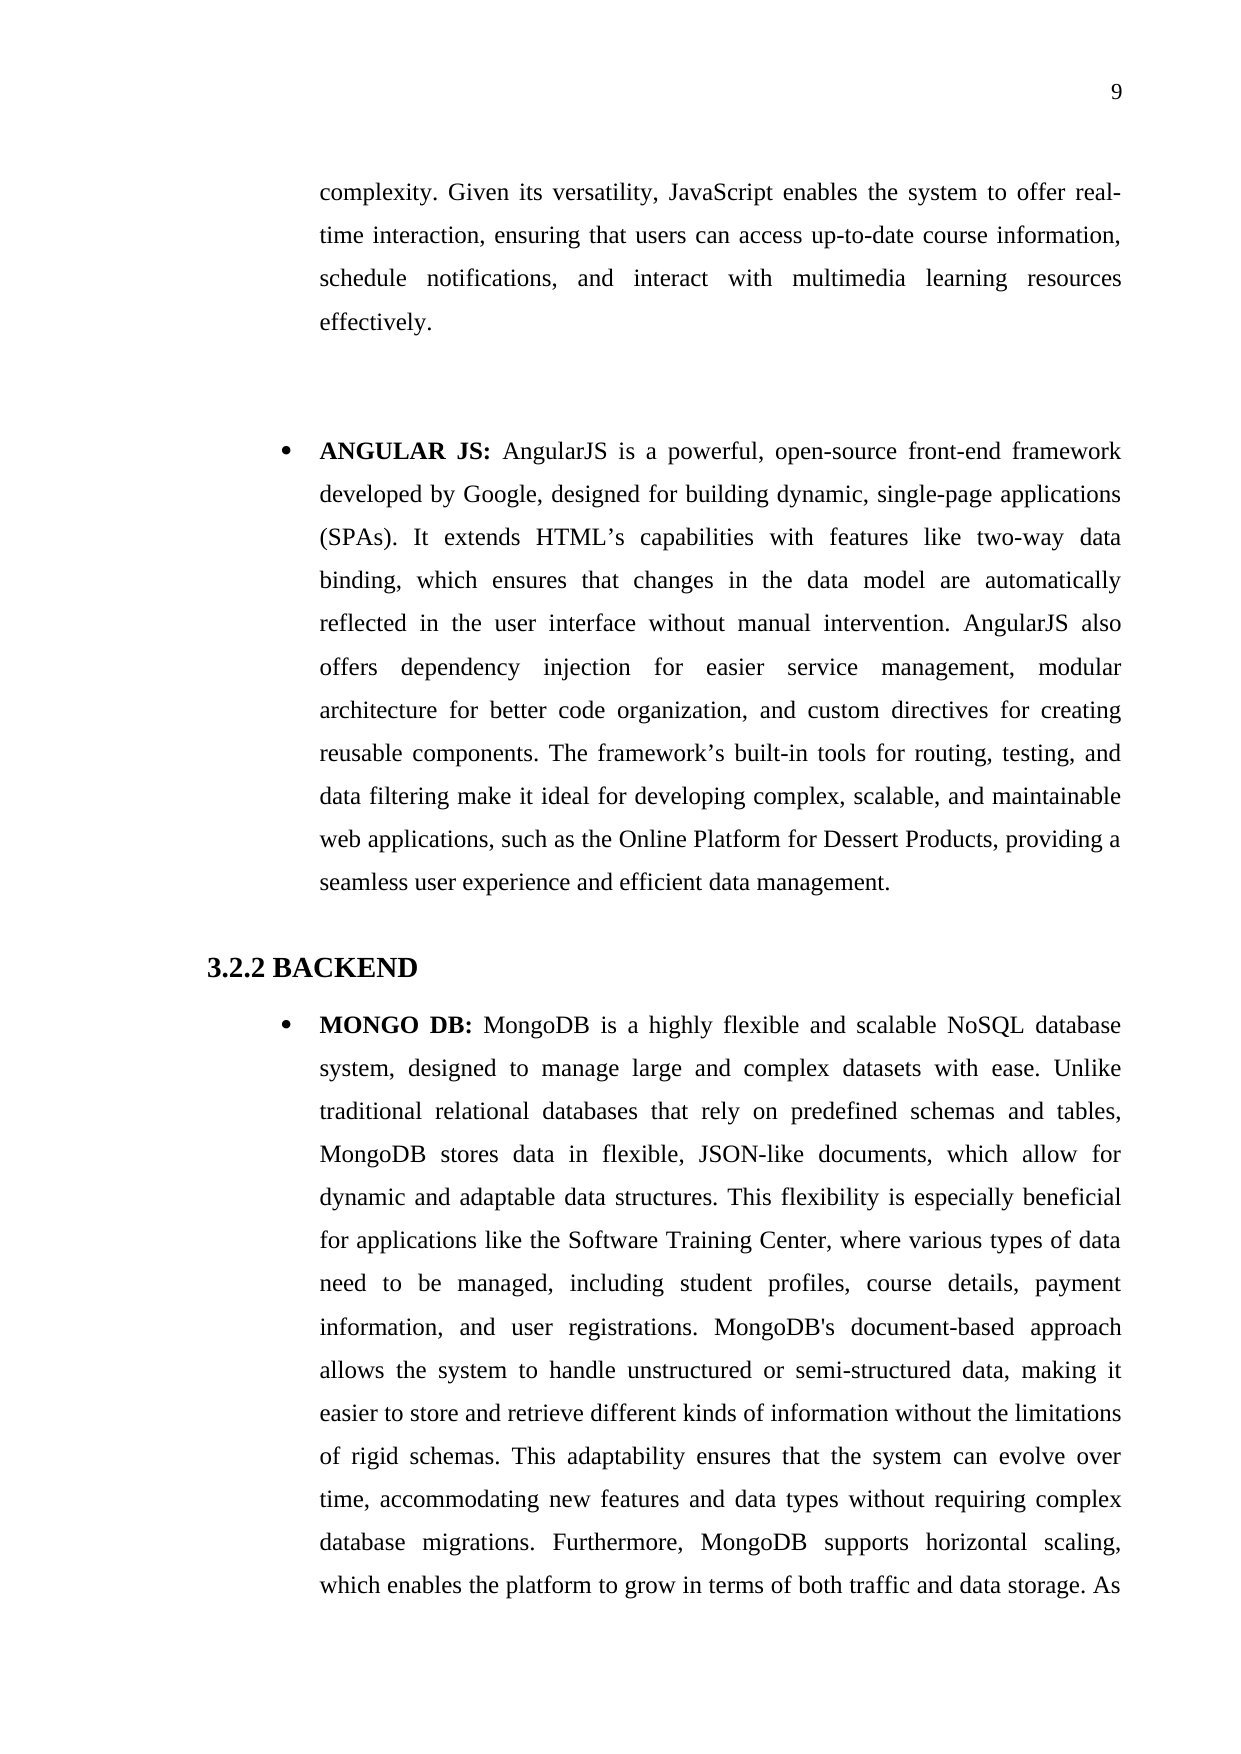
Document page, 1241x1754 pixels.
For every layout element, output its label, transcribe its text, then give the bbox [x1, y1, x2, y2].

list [282, 177, 1122, 335]
text 3.2.2 BACKEND [207, 950, 1122, 983]
list ANGULAR JS: AngularJS is a powerful, open-source front-end framework developed by Google, designed for building dynamic, single-page applications (SPAs). It extends HTML’s capabilities with features like two-way data binding, which ensures that changes in the data model are automatically reflected in the user interface without manual intervention. AngularJS also offers dependency injection for easier service management, modular architecture for better code organization, and custom directives for creating reusable components. The framework’s built-in tools for routing, testing, and data filtering make it ideal for developing complex, scalable, and maintainable web applications, such as the Online Platform for Dessert Products, providing a seamless user experience and efficient data management. [282, 436, 1122, 896]
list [282, 1010, 1122, 1599]
